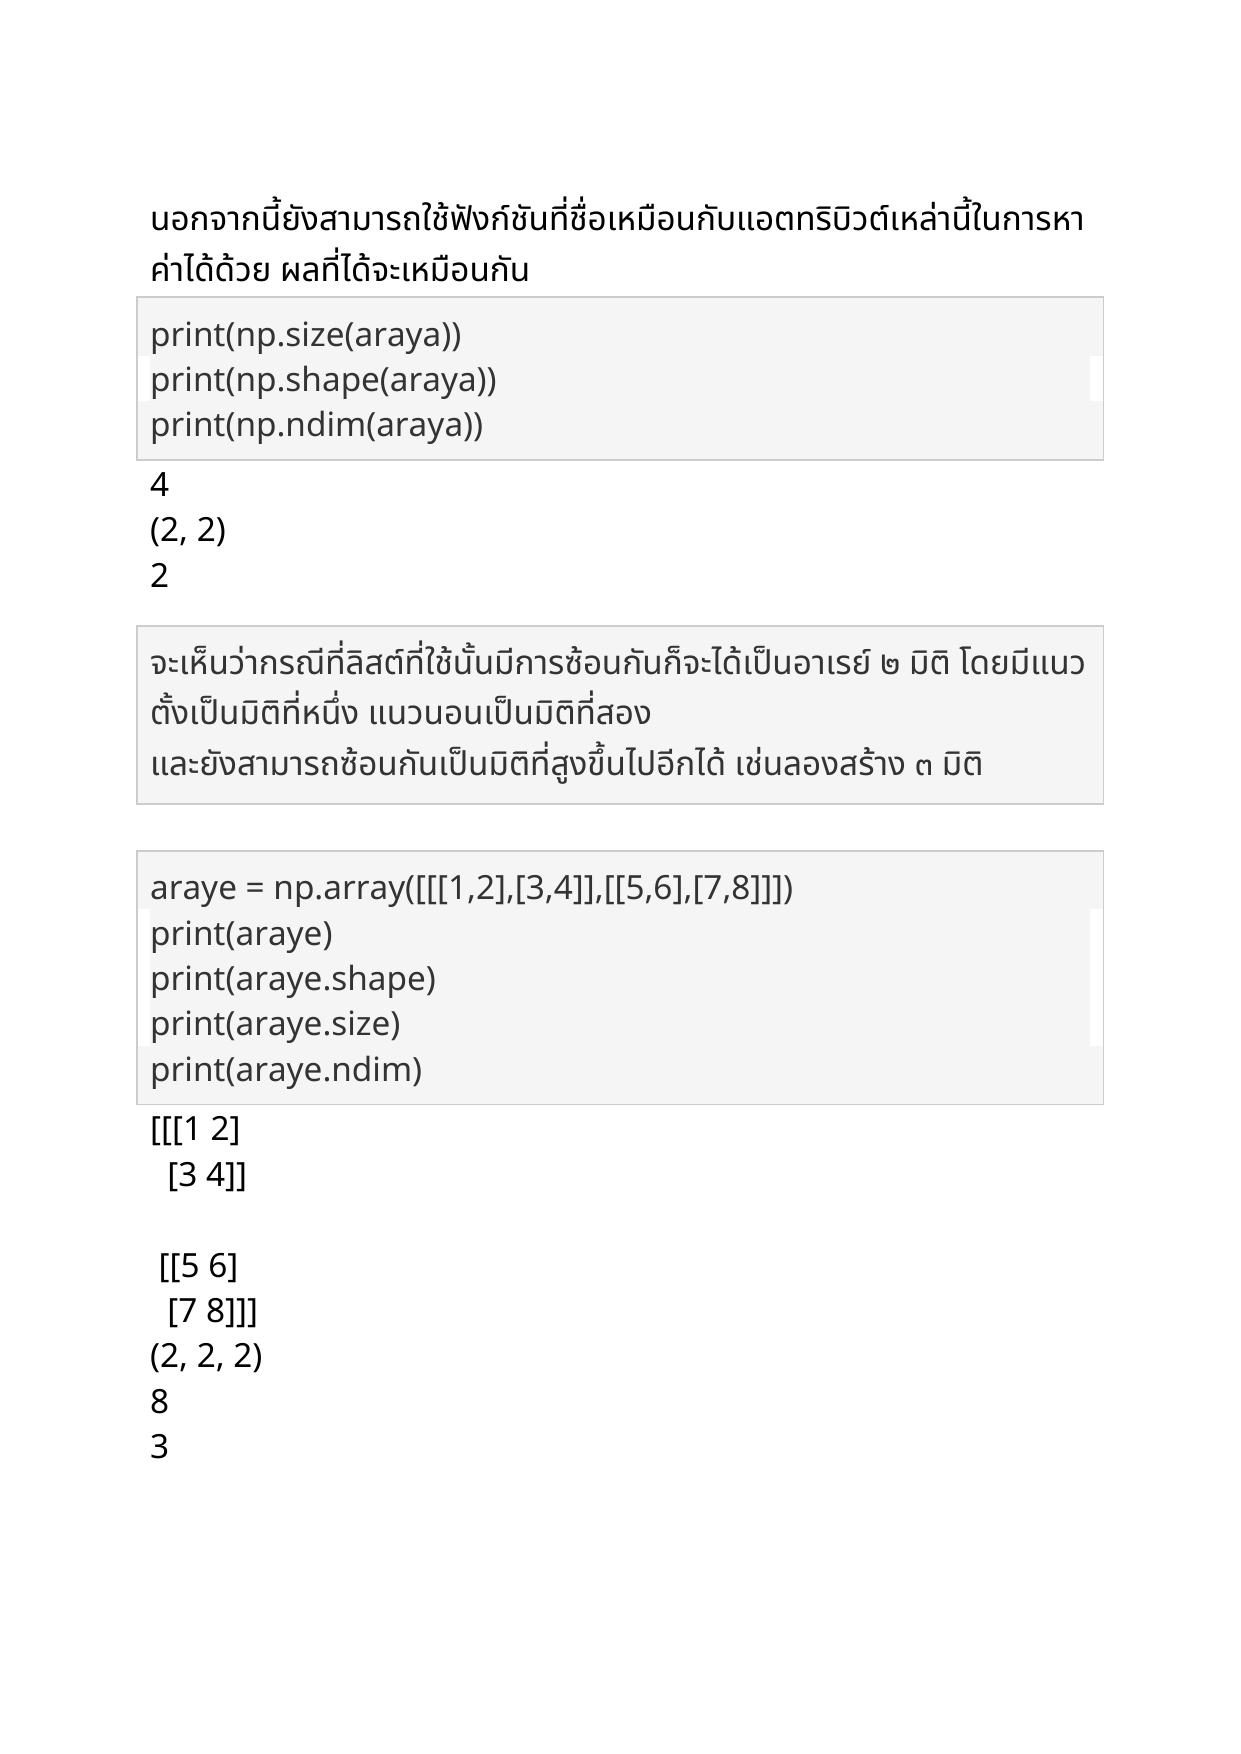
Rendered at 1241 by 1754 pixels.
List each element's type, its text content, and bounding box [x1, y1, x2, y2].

text ​และยังสามารถซ้อนกันเป็นมิติที่สูงขึ้นไปอีกได้ เช่นลองสร้าง ๓ มิติ [138, 726, 1103, 803]
text print(araye.shape) [150, 955, 1090, 1000]
text 4 [150, 461, 1090, 506]
text 2 [150, 551, 1090, 597]
text [[[1 2] [150, 1105, 1090, 1151]
text 3 [150, 1423, 1090, 1468]
text print(araye.ndim) [138, 1032, 1103, 1104]
text [3 4]] [150, 1151, 1090, 1196]
text (2, 2, 2) [150, 1332, 1090, 1378]
text 8 [150, 1378, 1090, 1423]
text araye = np.array([[[1,2],[3,4]],[[5,6],[7,8]]]) [138, 852, 1103, 909]
text print(np.size(araya)) [138, 298, 1103, 356]
text print(np.ndim(araya)) [138, 387, 1103, 459]
text print(araye.size) [150, 1000, 1090, 1032]
text print(np.shape(araya)) [150, 356, 1090, 387]
text จะเห็นว่ากรณีที่ลิสต์ที่ใช้นั้นมีการซ้อนกันก็จะได้เป็นอาเรย์ ๒ มิติ โดยมีแนวตั้งเป็นมิติที่หนึ่ง แนวนอนเป็นมิติที่สอง [138, 627, 1103, 726]
text นอกจากนี้ยังสามารถใช้ฟังก์ชันที่ชื่อเหมือนกับแอตทริบิวต์เหล่านี้ในการหาค่าได้ด้วย ผลที่ได้จะเหมือนกัน [150, 195, 1090, 296]
text (2, 2) [150, 506, 1090, 551]
text [7 8]]] [150, 1287, 1090, 1332]
text [[5 6] [150, 1241, 1090, 1287]
text print(araye) [150, 909, 1090, 955]
